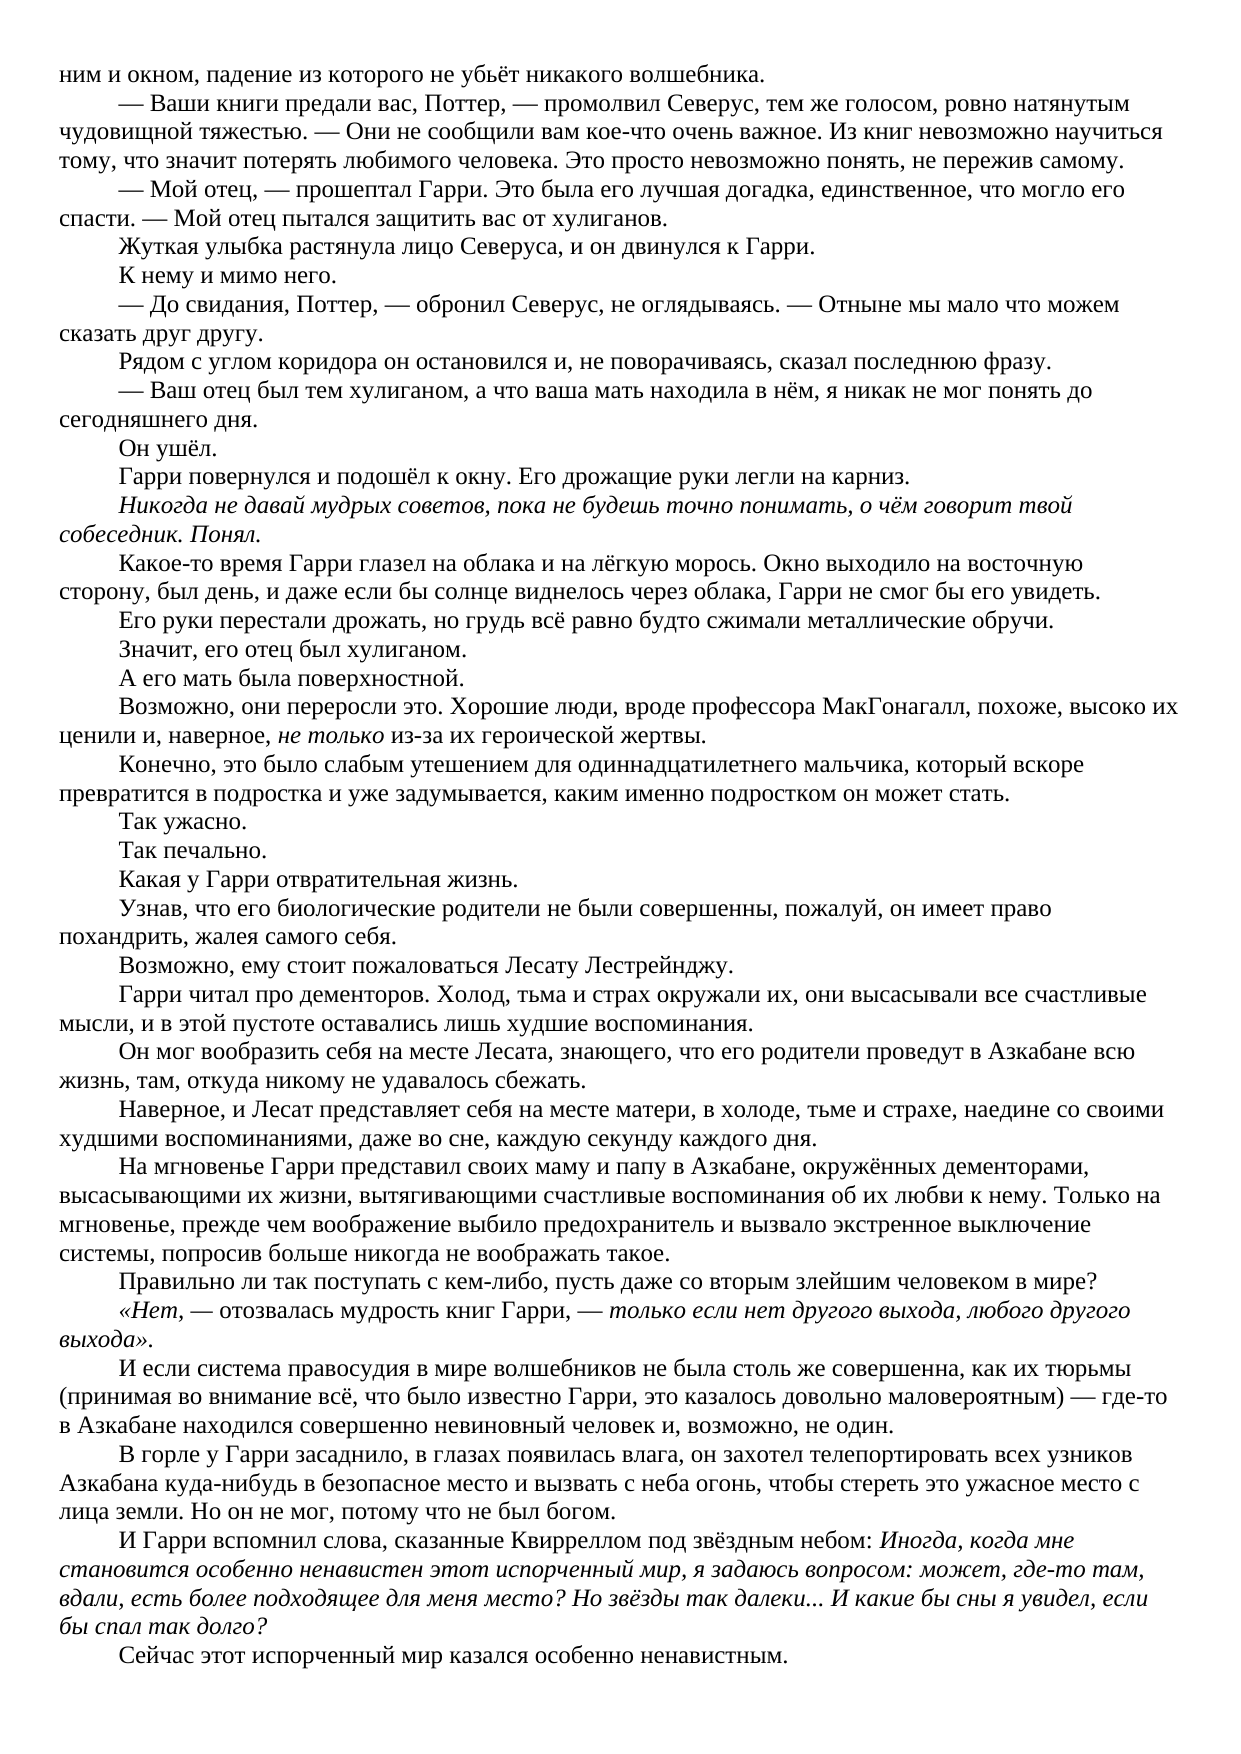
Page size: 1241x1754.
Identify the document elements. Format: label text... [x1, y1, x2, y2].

text — Мой отец, — прошептал Гарри. Это была его лучшая догадка, единственное, что могло его спасти. — Мой отец пытался защитить вас от хулиганов. [59, 174, 1181, 231]
text А его мать была поверхностной. [59, 663, 1181, 691]
text — До свидания, Поттер, — обронил Северус, не оглядываясь. — Отныне мы мало что можем сказать друг другу. [59, 289, 1181, 346]
text «Нет, — отозвалась мудрость книг Гарри, — только если нет другого выхода, любого другого выхода». [59, 1295, 1181, 1353]
text Его руки перестали дрожать, но грудь всё равно будто сжимали металлические обручи. [59, 605, 1181, 634]
text Значит, его отец был хулиганом. [59, 634, 1181, 663]
text Узнав, что его биологические родители не были совершенны, пожалуй, он имеет право похандрить, жалея самого себя. [59, 893, 1181, 950]
text Он мог вообразить себя на месте Лесата, знающего, что его родители проведут в Азкабане всю жизнь, там, откуда никому не удавалось сбежать. [59, 1036, 1181, 1094]
text Возможно, они переросли это. Хорошие люди, вроде профессора МакГонагалл, похоже, высоко их ценили и, наверное, не только из-за их героической жертвы. [59, 691, 1181, 749]
text На мгновенье Гарри представил своих маму и папу в Азкабане, окружённых дементорами, высасывающими их жизни, вытягивающими счастливые воспоминания об их любви к нему. Только на мгновенье, прежде чем воображение выбило предохранитель и вызвало экстренное выключение системы, попросив больше никогда не воображать такое. [59, 1151, 1181, 1266]
text Жуткая улыбка растянула лицо Северуса, и он двинулся к Гарри. [59, 231, 1181, 260]
text Гарри повернулся и подошёл к окну. Его дрожащие руки легли на карниз. [59, 461, 1181, 490]
text К нему и мимо него. [59, 260, 1181, 289]
text Сейчас этот испорченный мир казался особенно ненавистным. [59, 1640, 1181, 1669]
text — Ваши книги предали вас, Поттер, — промолвил Северус, тем же голосом, ровно натянутым чудовищной тяжестью. — Они не сообщили вам кое-что очень важное. Из книг невозможно научиться тому, что значит потерять любимого человека. Это просто невозможно понять, не пережив самому. [59, 88, 1181, 174]
text Возможно, ему стоит пожаловаться Лесату Лестрейнджу. [59, 950, 1181, 979]
text Так ужасно. [59, 806, 1181, 835]
text В горле у Гарри засаднило, в глазах появилась влага, он захотел телепортировать всех узников Азкабана куда-нибудь в безопасное место и вызвать с неба огонь, чтобы стереть это ужасное место с лица земли. Но он не мог, потому что не был богом. [59, 1439, 1181, 1525]
text И Гарри вспомнил слова, сказанные Квирреллом под звёздным небом: Иногда, когда мне становится особенно ненавистен этот испорченный мир, я задаюсь вопросом: может, где-то там, вдали, есть более подходящее для меня место? Но звёзды так далеки... И какие бы сны я увидел, если бы спал так долго? [59, 1525, 1181, 1640]
text Рядом с углом коридора он остановился и, не поворачиваясь, сказал последнюю фразу. [59, 346, 1181, 375]
text Никогда не давай мудрых советов, пока не будешь точно понимать, о чём говорит твой собеседник. Понял. [59, 490, 1181, 548]
text Он ушёл. [59, 433, 1181, 461]
text Гарри читал про дементоров. Холод, тьма и страх окружали их, они высасывали все счастливые мысли, и в этой пустоте оставались лишь худшие воспоминания. [59, 979, 1181, 1036]
text И если система правосудия в мире волшебников не была столь же совершенна, как их тюрьмы (принимая во внимание всё, что было известно Гарри, это казалось довольно маловероятным) — где-то в Азкабане находился совершенно невиновный человек и, возможно, не один. [59, 1353, 1181, 1439]
text Конечно, это было слабым утешением для одиннадцатилетнего мальчика, который вскоре превратится в подростка и уже задумывается, каким именно подростком он может стать. [59, 749, 1181, 806]
text Наверное, и Лесат представляет себя на месте матери, в холоде, тьме и страхе, наедине со своими худшими воспоминаниями, даже во сне, каждую секунду каждого дня. [59, 1094, 1181, 1151]
text — Ваш отец был тем хулиганом, а что ваша мать находила в нём, я никак не мог понять до сегодняшнего дня. [59, 375, 1181, 433]
text Какое-то время Гарри глазел на облака и на лёгкую морось. Окно выходило на восточную сторону, был день, и даже если бы солнце виднелось через облака, Гарри не смог бы его увидеть. [59, 548, 1181, 605]
text Правильно ли так поступать с кем-либо, пусть даже со вторым злейшим человеком в мире? [59, 1266, 1181, 1295]
text Какая у Гарри отвратительная жизнь. [59, 864, 1181, 893]
text Так печально. [59, 835, 1181, 864]
